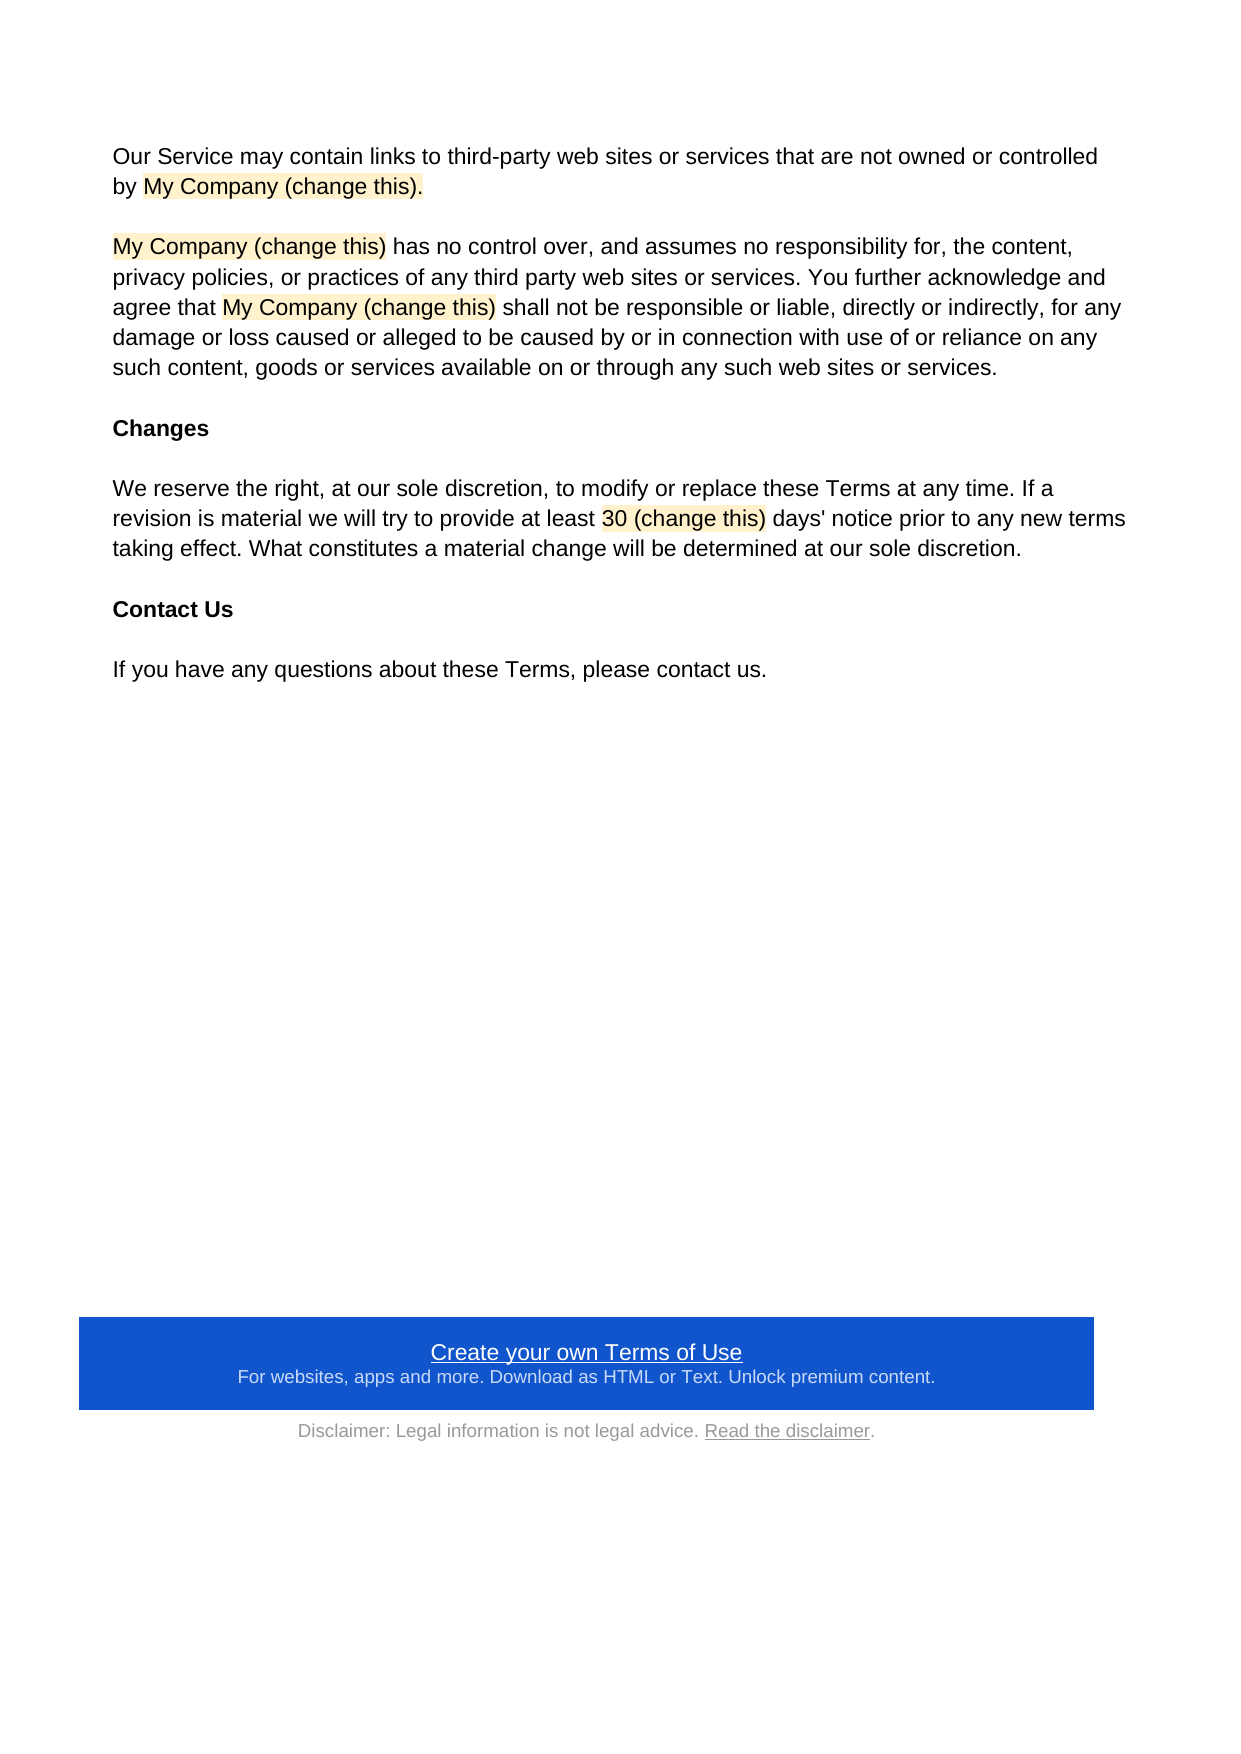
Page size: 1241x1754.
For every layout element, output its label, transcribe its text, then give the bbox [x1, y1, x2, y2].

text Our Service may contain links to third-party web sites or services that are not owned or controlled by My Company (change this). [112, 143, 1128, 199]
text Contact Us [112, 596, 1128, 622]
table_header Create your own Terms of Use For websites, apps and more. Download as HTML or Text. Unlock premium content. [79, 1317, 1094, 1410]
text Changes [112, 414, 1128, 441]
text My Company (change this) has no control over, and assumes no responsibility for, the content, privacy policies, or practices of any third party web sites or services. You further acknowledge and agree that My Company (change this) shall not be responsible or liable, directly or indirectly, for any damage or loss caused or alleged to be caused by or in connection with use of or reliance on any such content, goods or services available on or through any such web sites or services. [112, 233, 1128, 381]
text We reserve the right, at our sole discretion, to modify or replace these Terms at any time. If a revision is material we will try to provide at least 30 (change this) days' notice prior to any new terms taking effect. What constitutes a material change will be determined at our sole discretion. [112, 475, 1128, 562]
table_cell Disclaimer: Legal information is not legal advice. Read the disclaimer. [79, 1410, 1094, 1452]
text If you have any questions about these Terms, please contact us. [112, 656, 1128, 683]
